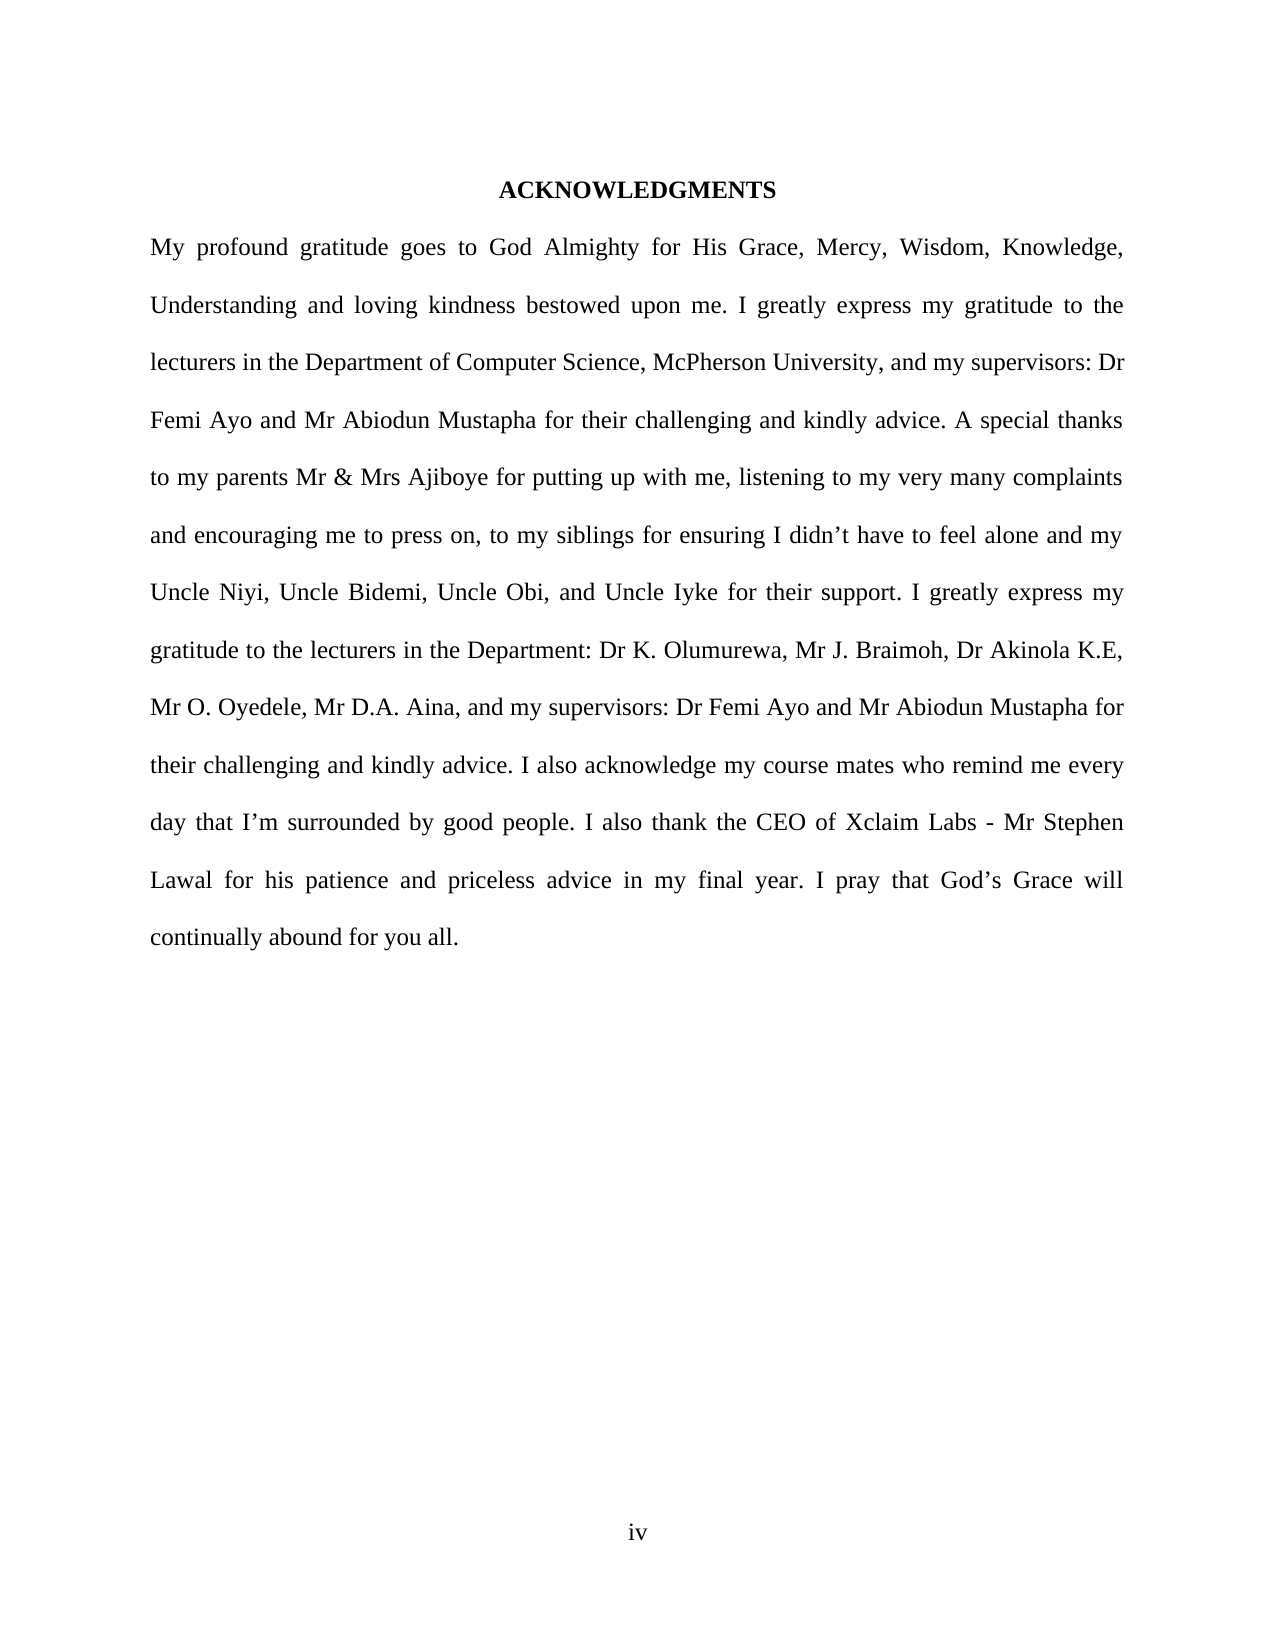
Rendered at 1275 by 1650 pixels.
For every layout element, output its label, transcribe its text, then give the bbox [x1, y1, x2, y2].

subtitle ACKNOWLEDGMENTS [150, 175, 1125, 204]
text My profound gratitude goes to God Almighty for His Grace, Mercy, Wisdom, Knowledge, Understanding and loving kindness bestowed upon me. I greatly express my gratitude to the lecturers in the Department of Computer Science, McPherson University, and my supervisors: Dr Femi Ayo and Mr Abiodun Mustapha for their challenging and kindly advice. A special thanks to my parents Mr & Mrs Ajiboye for putting up with me, listening to my very many complaints and encouraging me to press on, to my siblings for ensuring I didn’t have to feel alone and my Uncle Niyi, Uncle Bidemi, Uncle Obi, and Uncle Iyke for their support. I greatly express my gratitude to the lecturers in the Department: Dr K. Olumurewa, Mr J. Braimoh, Dr Akinola K.E, Mr O. Oyedele, Mr D.A. Aina, and my supervisors: Dr Femi Ayo and Mr Abiodun Mustapha for their challenging and kindly advice. I also acknowledge my course mates who remind me every day that I’m surrounded by good people. I also thank the CEO of Xclaim Labs - Mr Stephen Lawal for his patience and priceless advice in my final year. I pray that God’s Grace will continually abound for you all. [150, 232, 1125, 951]
